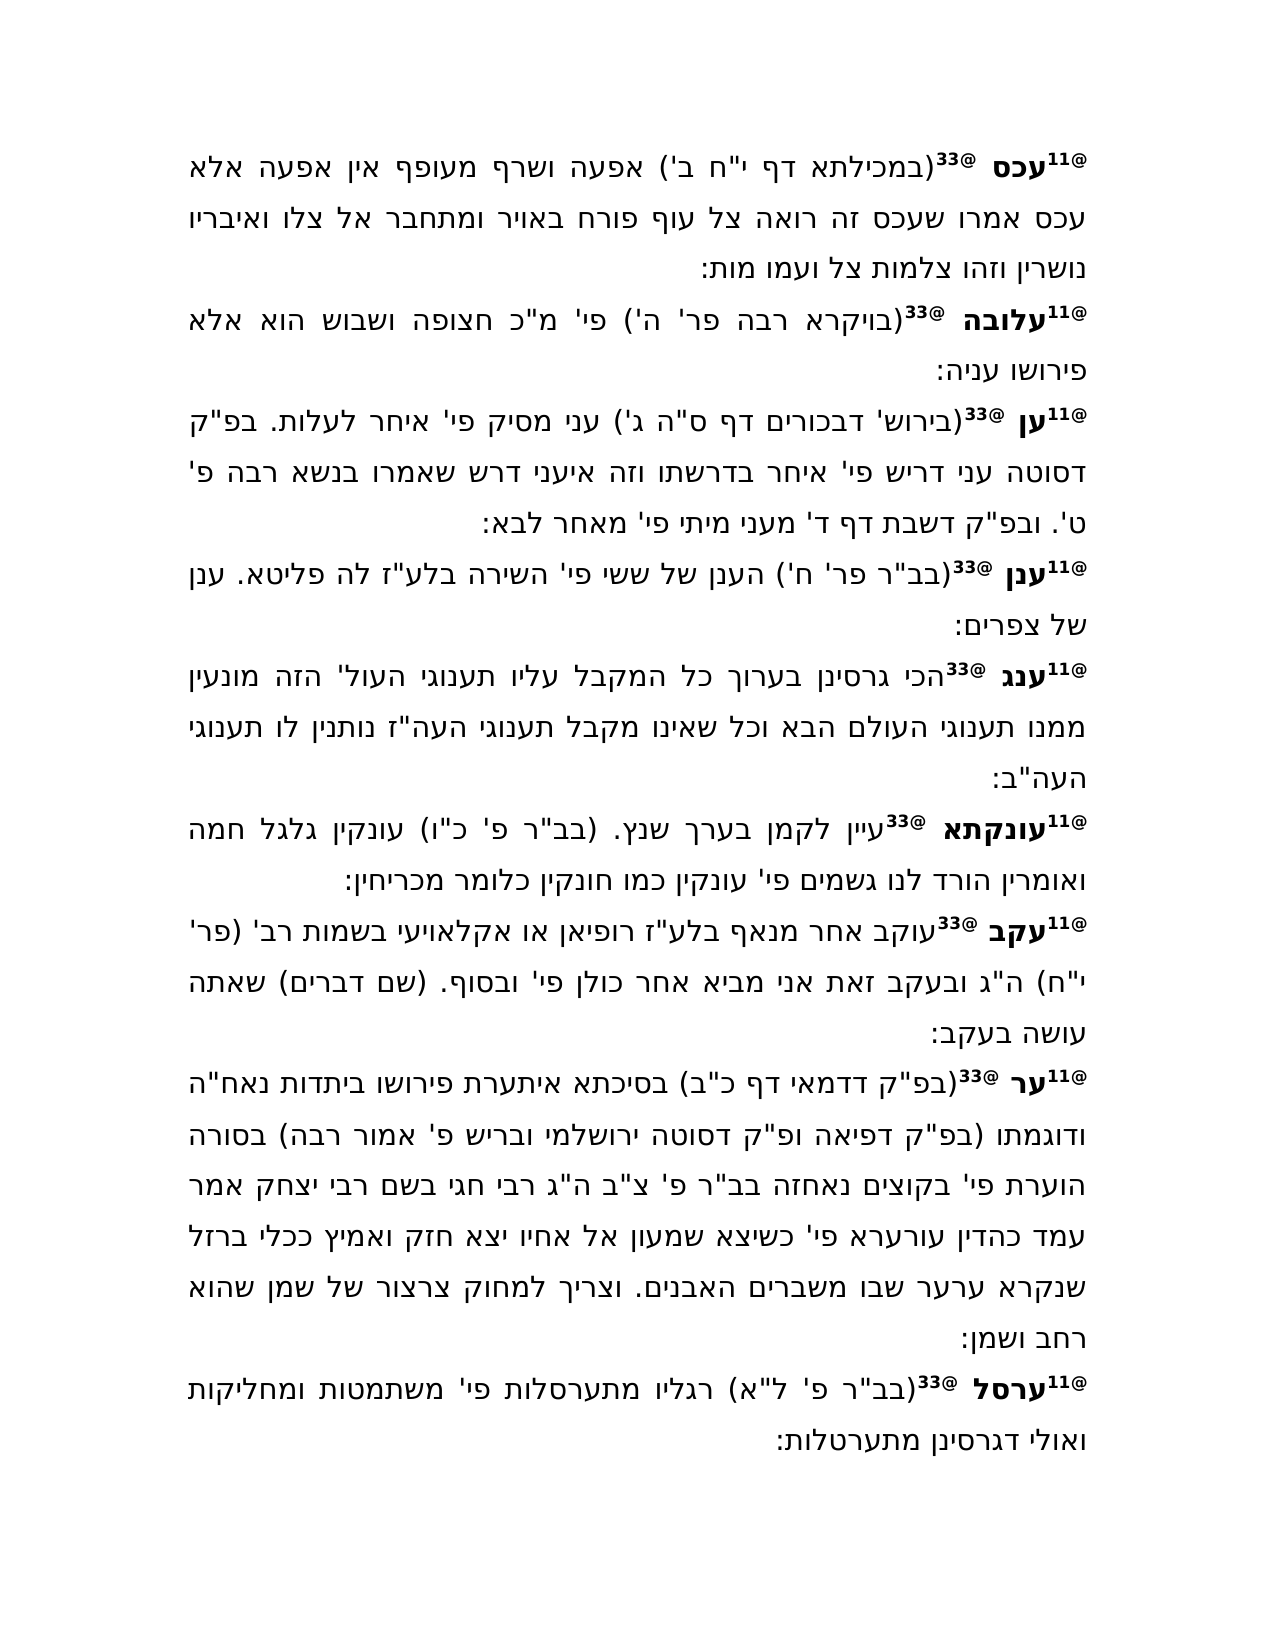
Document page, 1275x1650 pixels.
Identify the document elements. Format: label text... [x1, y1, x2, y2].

text @11ענג @33הכי גרסינן בערוך כל המקבל עליו תענוגי העול' הזה מונעין ממנו תענוגי העולם הבא וכל שאינו מקבל תענוגי העה"ז נותנין לו תענוגי העה"ב: [187, 659, 1087, 795]
text @11ערסל @33(בב"ר פ' ל"א) רגליו מתערסלות פי' משתמטות ומחליקות ואולי דגרסינן מתערטלות: [187, 1372, 1087, 1457]
text @11עלובה @33(בויקרא רבה פר' ה') פי' מ"כ חצופה ושבוש הוא אלא פירושו עניה: [187, 303, 1087, 388]
text @11ען @33(בירוש' דבכורים דף ס"ה ג') עני מסיק פי' איחר לעלות. בפ"ק דסוטה עני דריש פי' איחר בדרשתו וזה איעני דרש שאמרו בנשא רבה פ' ט'. ובפ"ק דשבת דף ד' מעני מיתי פי' מאחר לבא: [187, 405, 1087, 541]
text @11ענן @33(בב"ר פר' ח') הענן של ששי פי' השירה בלע"ז לה פליטא. ענן של צפרים: [187, 557, 1087, 642]
text @11עקב @33עוקב אחר מנאף בלע"ז רופיאן או אקלאויעי בשמות רב' (פר' י"ח) ה"ג ובעקב זאת אני מביא אחר כולן פי' ובסוף. (שם דברים) שאתה עושה בעקב: [187, 914, 1087, 1050]
text @11עונקתא @33עיין לקמן בערך שנץ. (בב"ר פ' כ"ו) עונקין גלגל חמה ואומרין הורד לנו גשמים פי' עונקין כמו חונקין כלומר מכריחין: [187, 812, 1087, 897]
text @11עכס @33(במכילתא דף י"ח ב') אפעה ושרף מעופף אין אפעה אלא עכס אמרו שעכס זה רואה צל עוף פורח באויר ומתחבר אל צלו ואיבריו נושרין וזהו צלמות צל ועמו מות: [187, 150, 1087, 286]
text @11ער @33(בפ"ק דדמאי דף כ"ב) בסיכתא איתערת פירושו ביתדות נאח"ה ודוגמתו (בפ"ק דפיאה ופ"ק דסוטה ירושלמי ובריש פ' אמור רבה) בסורה הוערת פי' בקוצים נאחזה בב"ר פ' צ"ב ה"ג רבי חגי בשם רבי יצחק אמר עמד כהדין עורערא פי' כשיצא שמעון אל אחיו יצא חזק ואמיץ ככלי ברזל שנקרא ערער שבו משברים האבנים. וצריך למחוק צרצור של שמן שהוא רחב ושמן: [187, 1067, 1087, 1356]
